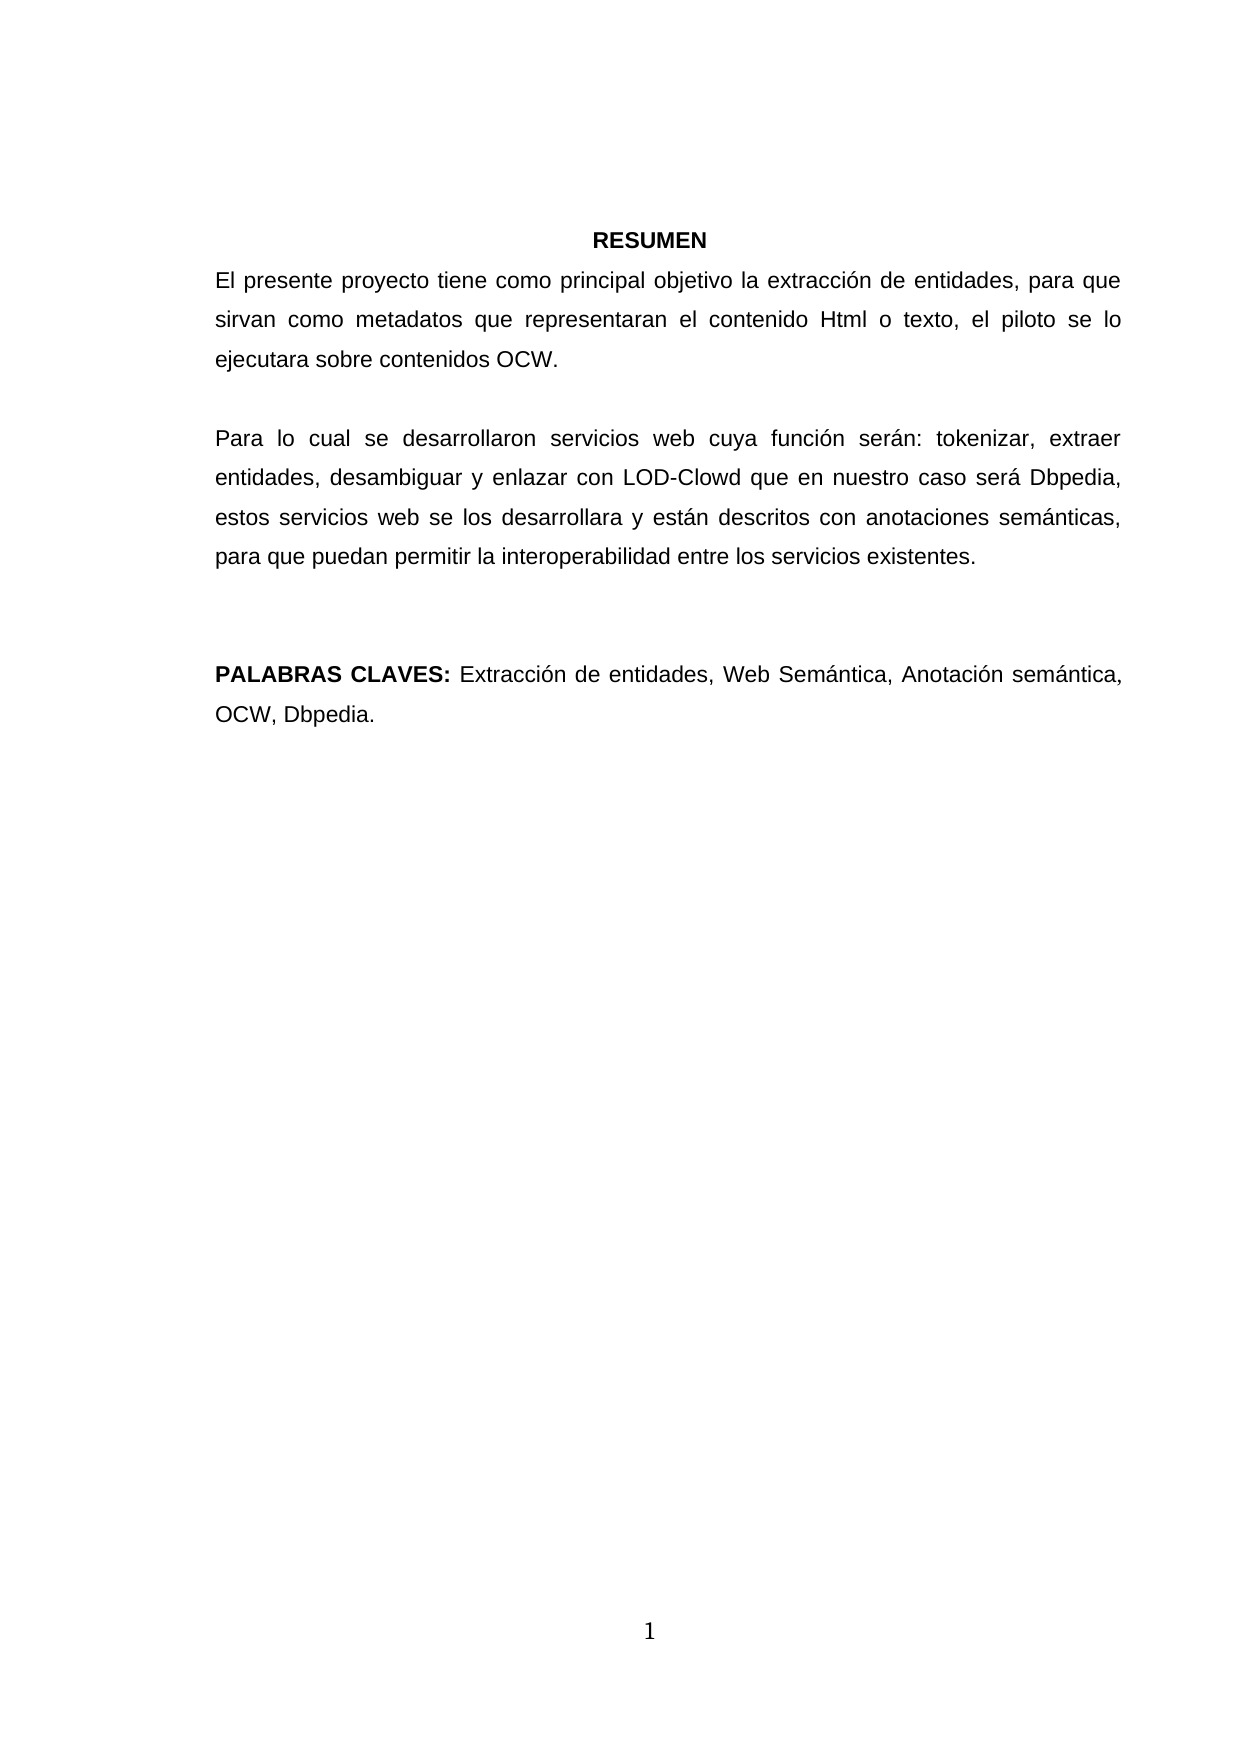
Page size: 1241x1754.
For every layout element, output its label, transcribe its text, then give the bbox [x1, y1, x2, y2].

text RESUMEN [177, 227, 1122, 253]
text Para lo cual se desarrollaron servicios web cuya función serán: tokenizar, extraer entidades, desambiguar y enlazar con LOD-Clowd que en nuestro caso será Dbpedia, estos servicios web se los desarrollara y están descritos con anotaciones semánticas, para que puedan permitir la interoperabilidad entre los servicios existentes. [215, 424, 1122, 569]
text PALABRAS CLAVES: Extracción de entidades, Web Semántica, Anotación semántica, OCW, Dbpedia. [215, 661, 1122, 727]
text El presente proyecto tiene como principal objetivo la extracción de entidades, para que sirvan como metadatos que representaran el contenido Html o texto, el piloto se lo ejecutara sobre contenidos OCW. [215, 267, 1122, 372]
